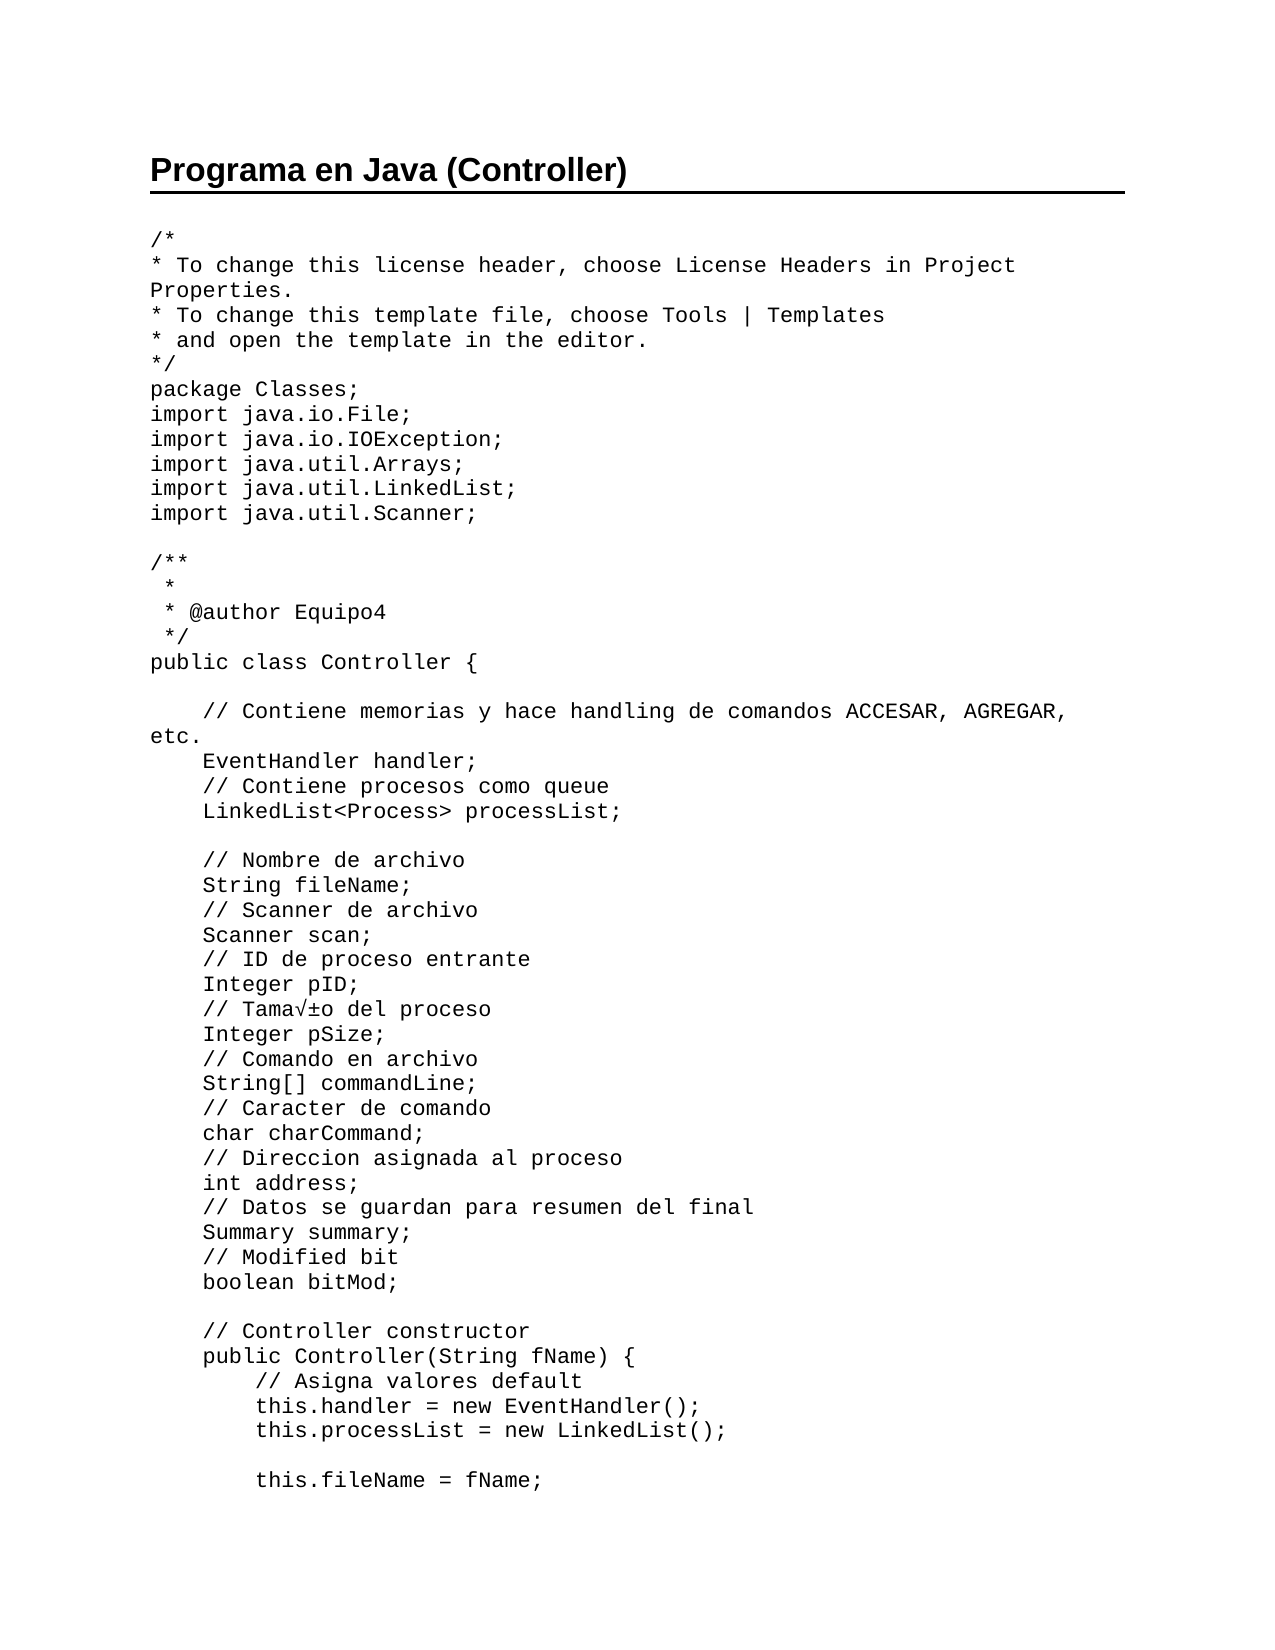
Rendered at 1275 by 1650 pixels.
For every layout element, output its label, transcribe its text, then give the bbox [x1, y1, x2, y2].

text Scanner scan; [150, 924, 1125, 948]
text import java.util.Arrays; [150, 453, 1125, 477]
text // Asigna valores default [150, 1370, 1125, 1395]
text */ [150, 626, 1125, 651]
text // Contiene memorias y hace handling de comandos ACCESAR, AGREGAR, etc. [150, 701, 1125, 750]
text // Modified bit [150, 1246, 1125, 1271]
text LinkedList<Process> processList; [150, 800, 1125, 824]
text */ [150, 353, 1125, 378]
text // Comando en archivo [150, 1048, 1125, 1072]
text /** [150, 552, 1125, 577]
text EventHandler handler; [150, 750, 1125, 775]
text int address; [150, 1172, 1125, 1196]
text Integer pID; [150, 973, 1125, 998]
text * @author Equipo4 [150, 601, 1125, 626]
text * To change this template file, choose Tools | Templates [150, 304, 1125, 329]
text this.processList = new LinkedList(); [150, 1419, 1125, 1444]
text * and open the template in the editor. [150, 329, 1125, 353]
text this.handler = new EventHandler(); [150, 1395, 1125, 1419]
text // Nombre de archivo [150, 849, 1125, 874]
text import java.util.LinkedList; [150, 477, 1125, 502]
text // Datos se guardan para resumen del final [150, 1196, 1125, 1221]
text import java.util.Scanner; [150, 502, 1125, 527]
text public class Controller { [150, 651, 1125, 676]
text Programa en Java (Controller) [150, 150, 1125, 191]
text // Scanner de archivo [150, 899, 1125, 924]
text // Contiene procesos como queue [150, 775, 1125, 800]
text // Controller constructor [150, 1320, 1125, 1345]
text // Caracter de comando [150, 1097, 1125, 1122]
text String[] commandLine; [150, 1072, 1125, 1097]
text boolean bitMod; [150, 1271, 1125, 1296]
text Summary summary; [150, 1221, 1125, 1246]
text * [150, 577, 1125, 601]
text // Tama√±o del proceso [150, 998, 1125, 1023]
text * To change this license header, choose License Headers in Project Properties. [150, 254, 1125, 304]
text public Controller(String fName) { [150, 1345, 1125, 1370]
text // ID de proceso entrante [150, 948, 1125, 973]
text import java.io.File; [150, 403, 1125, 428]
text // Direccion asignada al proceso [150, 1147, 1125, 1172]
text Integer pSize; [150, 1023, 1125, 1048]
text this.fileName = fName; [150, 1469, 1125, 1494]
text /* [150, 229, 1125, 254]
text String fileName; [150, 874, 1125, 899]
text package Classes; [150, 378, 1125, 403]
text char charCommand; [150, 1122, 1125, 1147]
text import java.io.IOException; [150, 428, 1125, 453]
